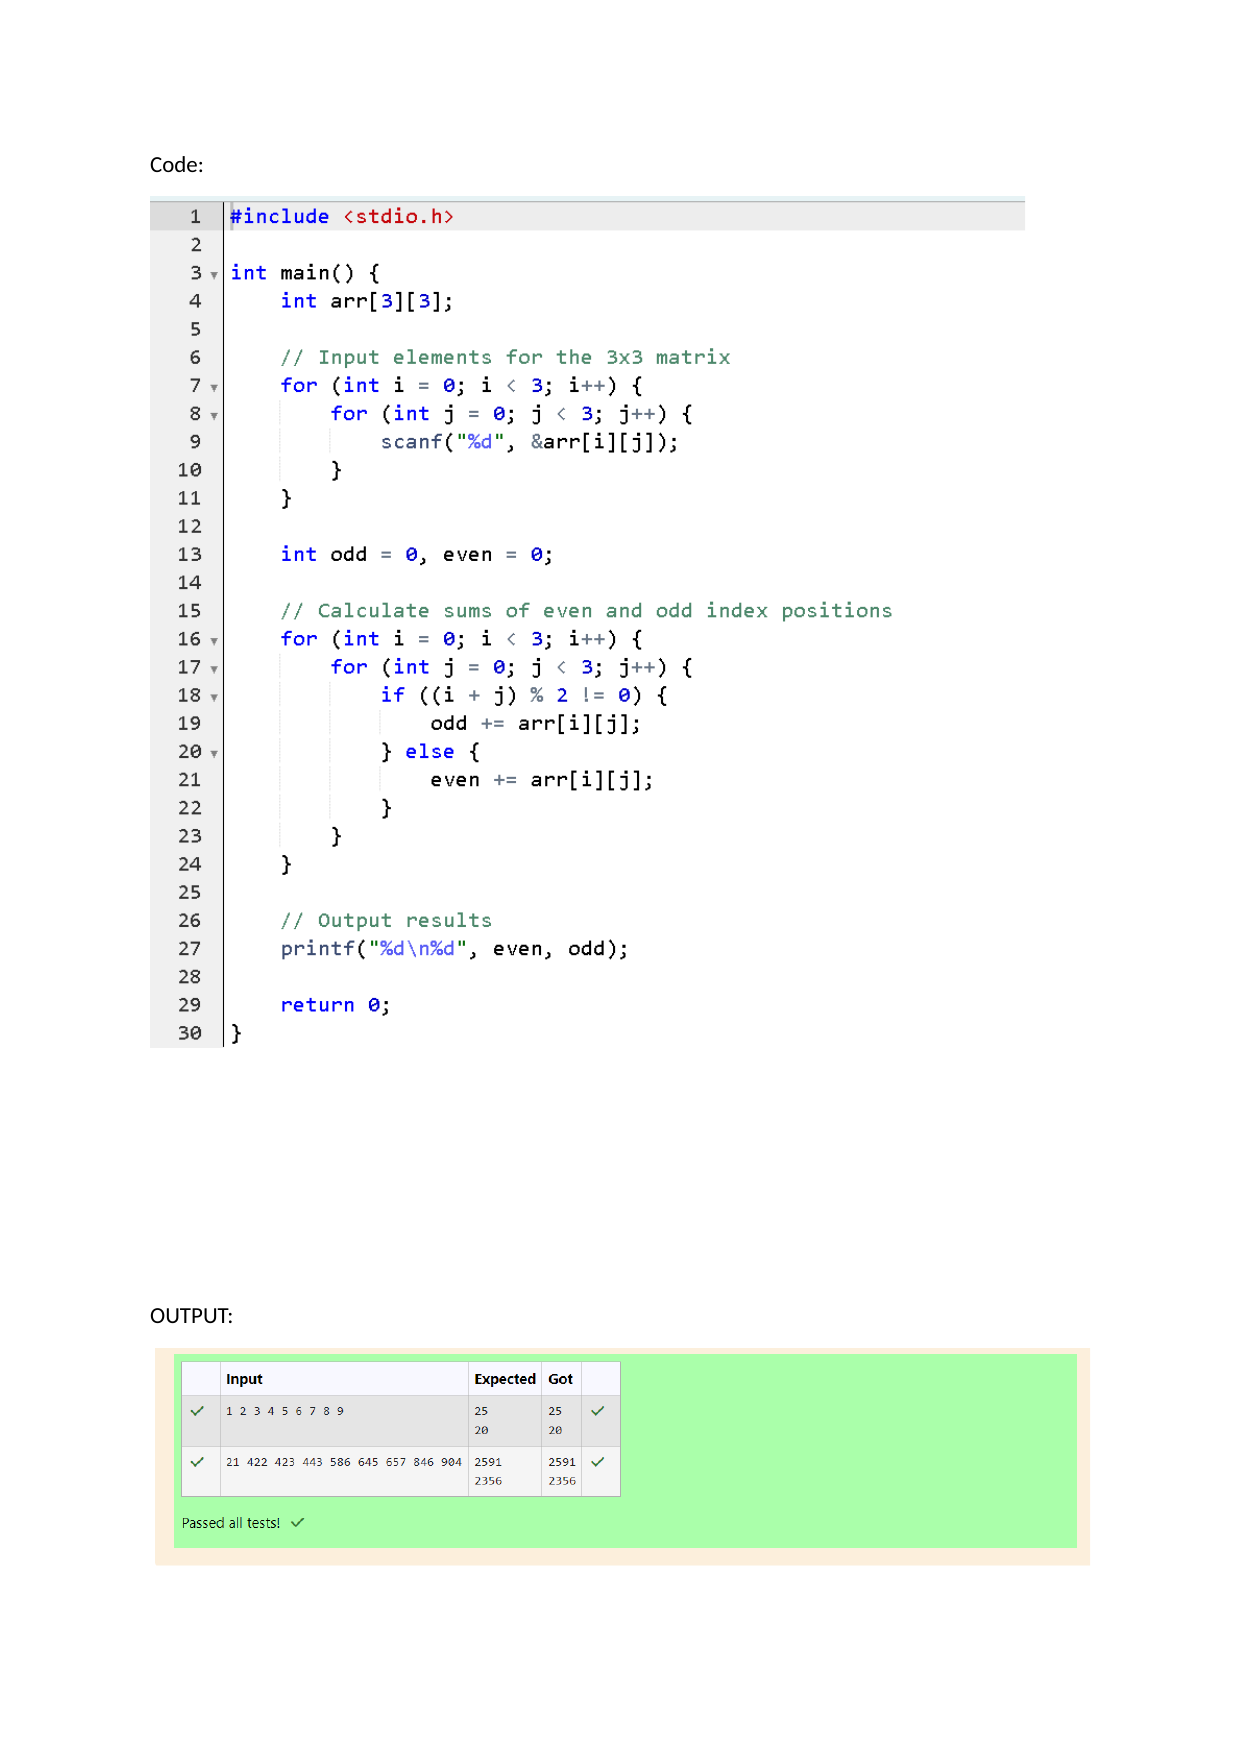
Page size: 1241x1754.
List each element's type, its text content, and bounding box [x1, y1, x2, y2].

picture [150, 196, 1025, 1048]
picture [150, 1348, 1091, 1566]
text OUTPUT: [150, 1301, 1090, 1329]
text Code: [150, 150, 1090, 178]
